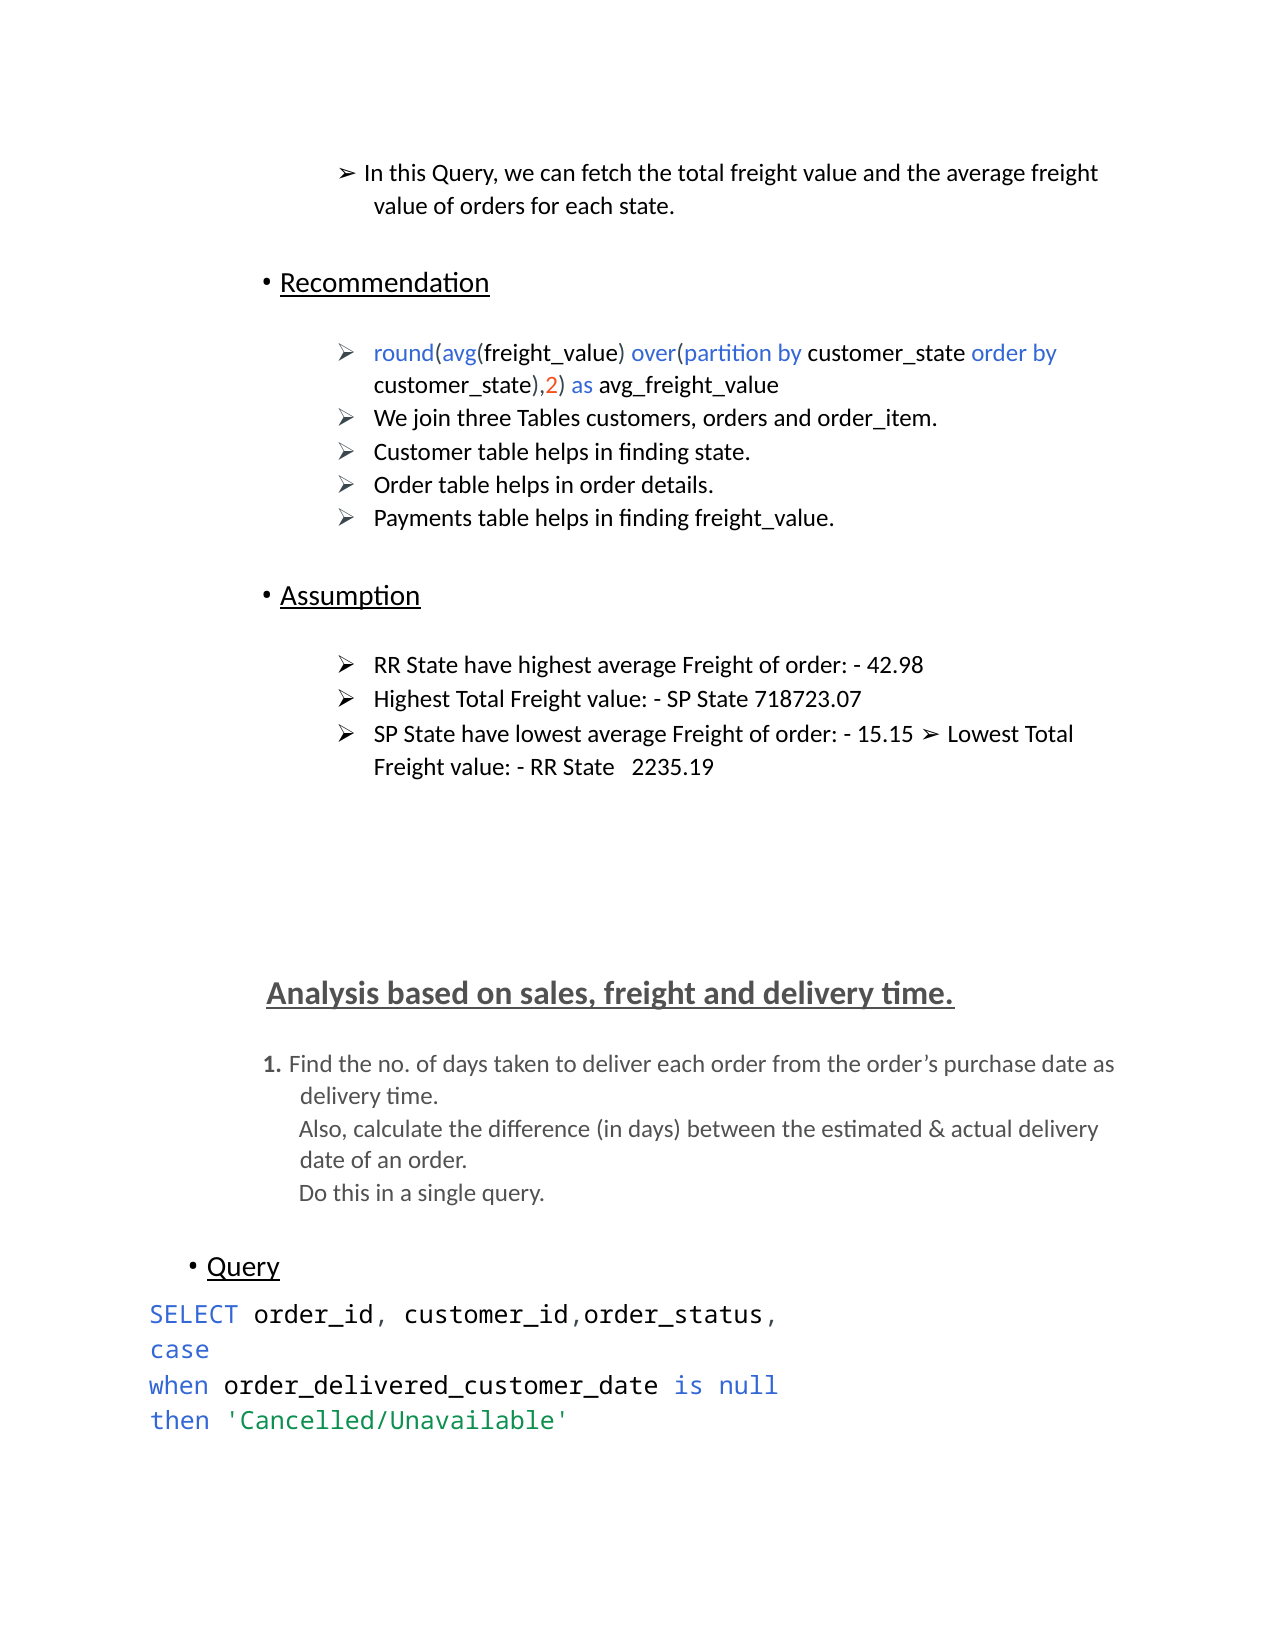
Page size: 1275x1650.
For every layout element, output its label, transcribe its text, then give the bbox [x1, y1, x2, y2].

list Order table helps in order details. [336, 469, 1126, 499]
text Also, calculate the difference (in days) between the estimated & actual delivery date of an order. [298, 1113, 1132, 1175]
list Customer table helps in finding state. [336, 436, 1126, 466]
text Analysis based on sales, freight and delivery time. [266, 972, 1139, 1013]
list Payments table helps in finding freight_value. [336, 502, 1126, 533]
text Do this in a single query. [298, 1177, 1132, 1207]
subtitle • Assumption [261, 574, 1139, 614]
list Highest Total Freight value: - SP State 718723.07 [336, 683, 1126, 713]
text ➢ In this Query, we can fetch the total freight value and the average freight value of orders for each state. [336, 154, 1126, 221]
text when order_delivered_customer_date is null then 'Cancelled/Unavailable' [148, 1367, 796, 1437]
text 1. Find the no. of days taken to deliver each order from the order’s purchase date as delivery time. [262, 1048, 1132, 1111]
list We join three Tables customers, orders and order_item. [336, 403, 1126, 433]
list SP State have lowest average Freight of order: - 15.15 ➢ Lowest Total Freight value: - RR State 2235.19 [336, 716, 1126, 782]
text SELECT order_id, customer_id,order_status, case [148, 1297, 796, 1366]
subtitle • Recommendation [261, 262, 1139, 301]
list round(avg(freight_value) over(partition by customer_state order by customer_state),2) as avg_freight_value [336, 337, 1126, 400]
list RR State have highest average Freight of order: - 42.98 [336, 650, 1126, 680]
subtitle • Query [187, 1246, 1139, 1285]
